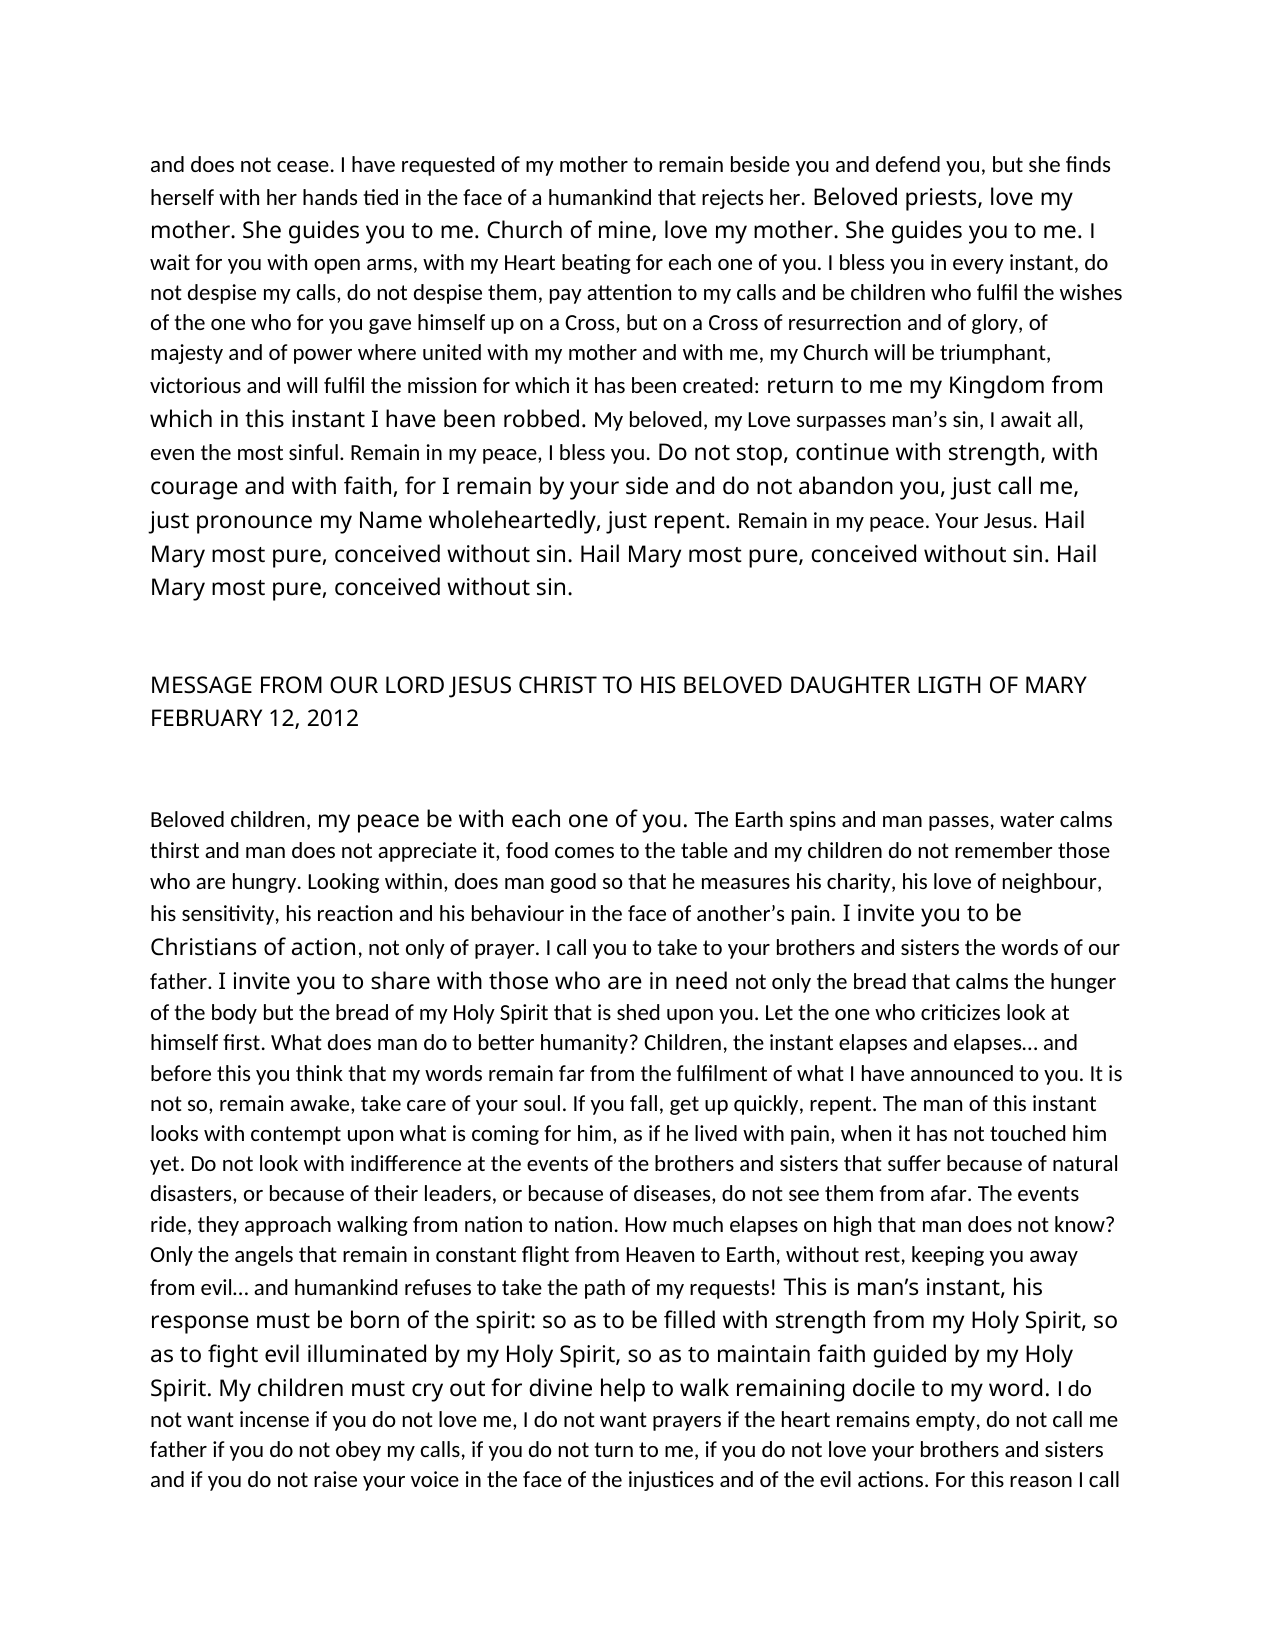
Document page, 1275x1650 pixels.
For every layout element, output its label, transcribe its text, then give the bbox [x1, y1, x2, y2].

text MESSAGE FROM OUR LORD JESUS CHRIST TO HIS BELOVED DAUGHTER LIGTH OF MARY FEBRUARY 12, 2012 [150, 669, 1125, 734]
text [150, 803, 1125, 1494]
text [150, 150, 1125, 603]
